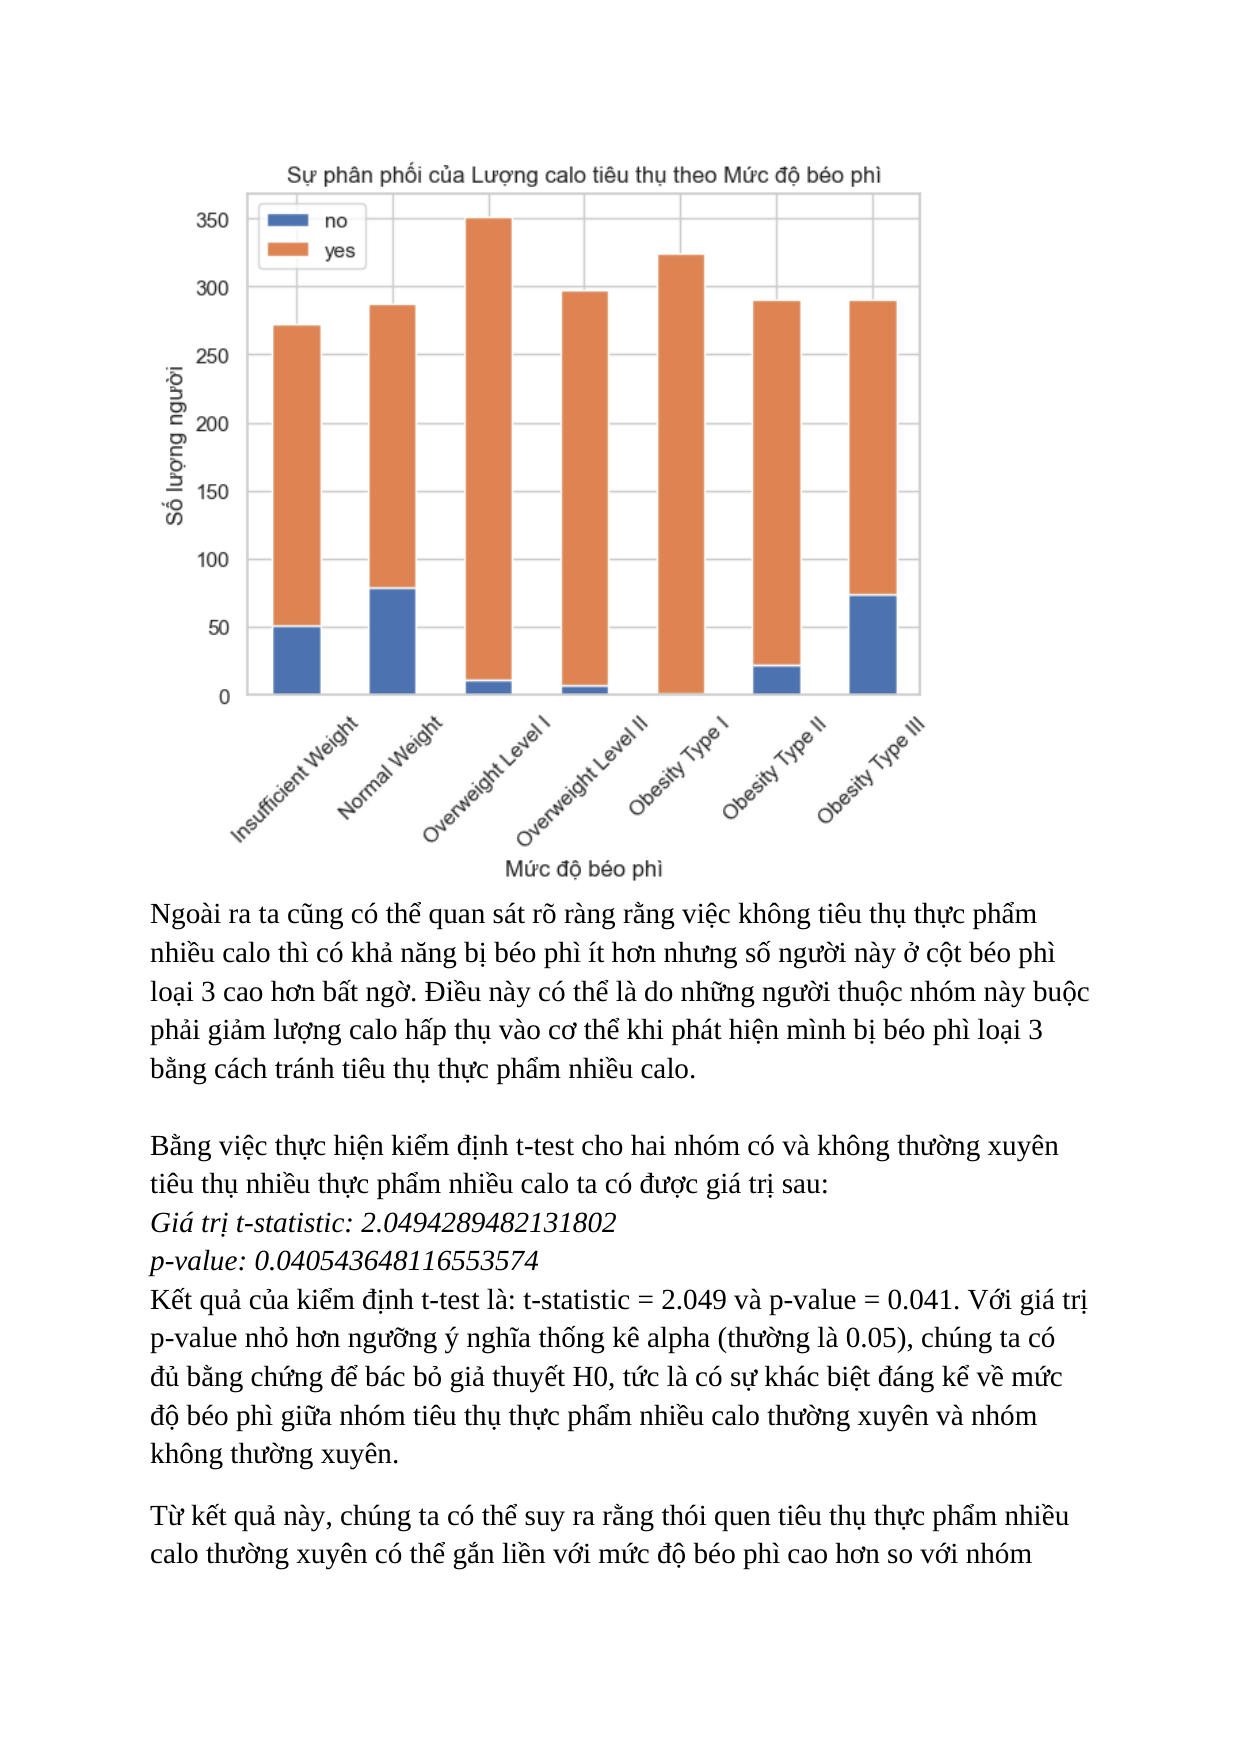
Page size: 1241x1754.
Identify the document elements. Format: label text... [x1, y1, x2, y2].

text Bằng việc thực hiện kiểm định t-test cho hai nhóm có và không thường xuyên tiêu thụ nhiều thực phẩm nhiều calo ta có được giá trị sau: Giá trị t-statistic: 2.0494289482131802 [150, 1128, 1090, 1238]
text Kết quả của kiểm định t-test là: t-statistic = 2.049 và p-value = 0.041. Với giá trị p-value nhỏ hơn ngưỡng ý nghĩa thống kê alpha (thường là 0.05), chúng ta có đủ bằng chứng để bác bỏ giả thuyết H0, tức là có sự khác biệt đáng kể về mức độ béo phì giữa nhóm tiêu thụ thực phẩm nhiều calo thường xuyên và nhóm không thường xuyên. [150, 1282, 1090, 1470]
text Ngoài ra ta cũng có thể quan sát rõ ràng rằng việc không tiêu thụ thực phẩm nhiều calo thì có khả năng bị béo phì ít hơn nhưng số người này ở cột béo phì loại 3 cao hơn bất ngờ. Điều này có thể là do những người thuộc nhóm này buộc phải giảm lượng calo hấp thụ vào cơ thể khi phát hiện mình bị béo phì loại 3 bằng cách tránh tiêu thụ thực phẩm nhiều calo. [150, 897, 1090, 1084]
text p-value: 0.040543648116553574 [150, 1243, 1090, 1277]
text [150, 1498, 1090, 1570]
picture [150, 150, 943, 893]
